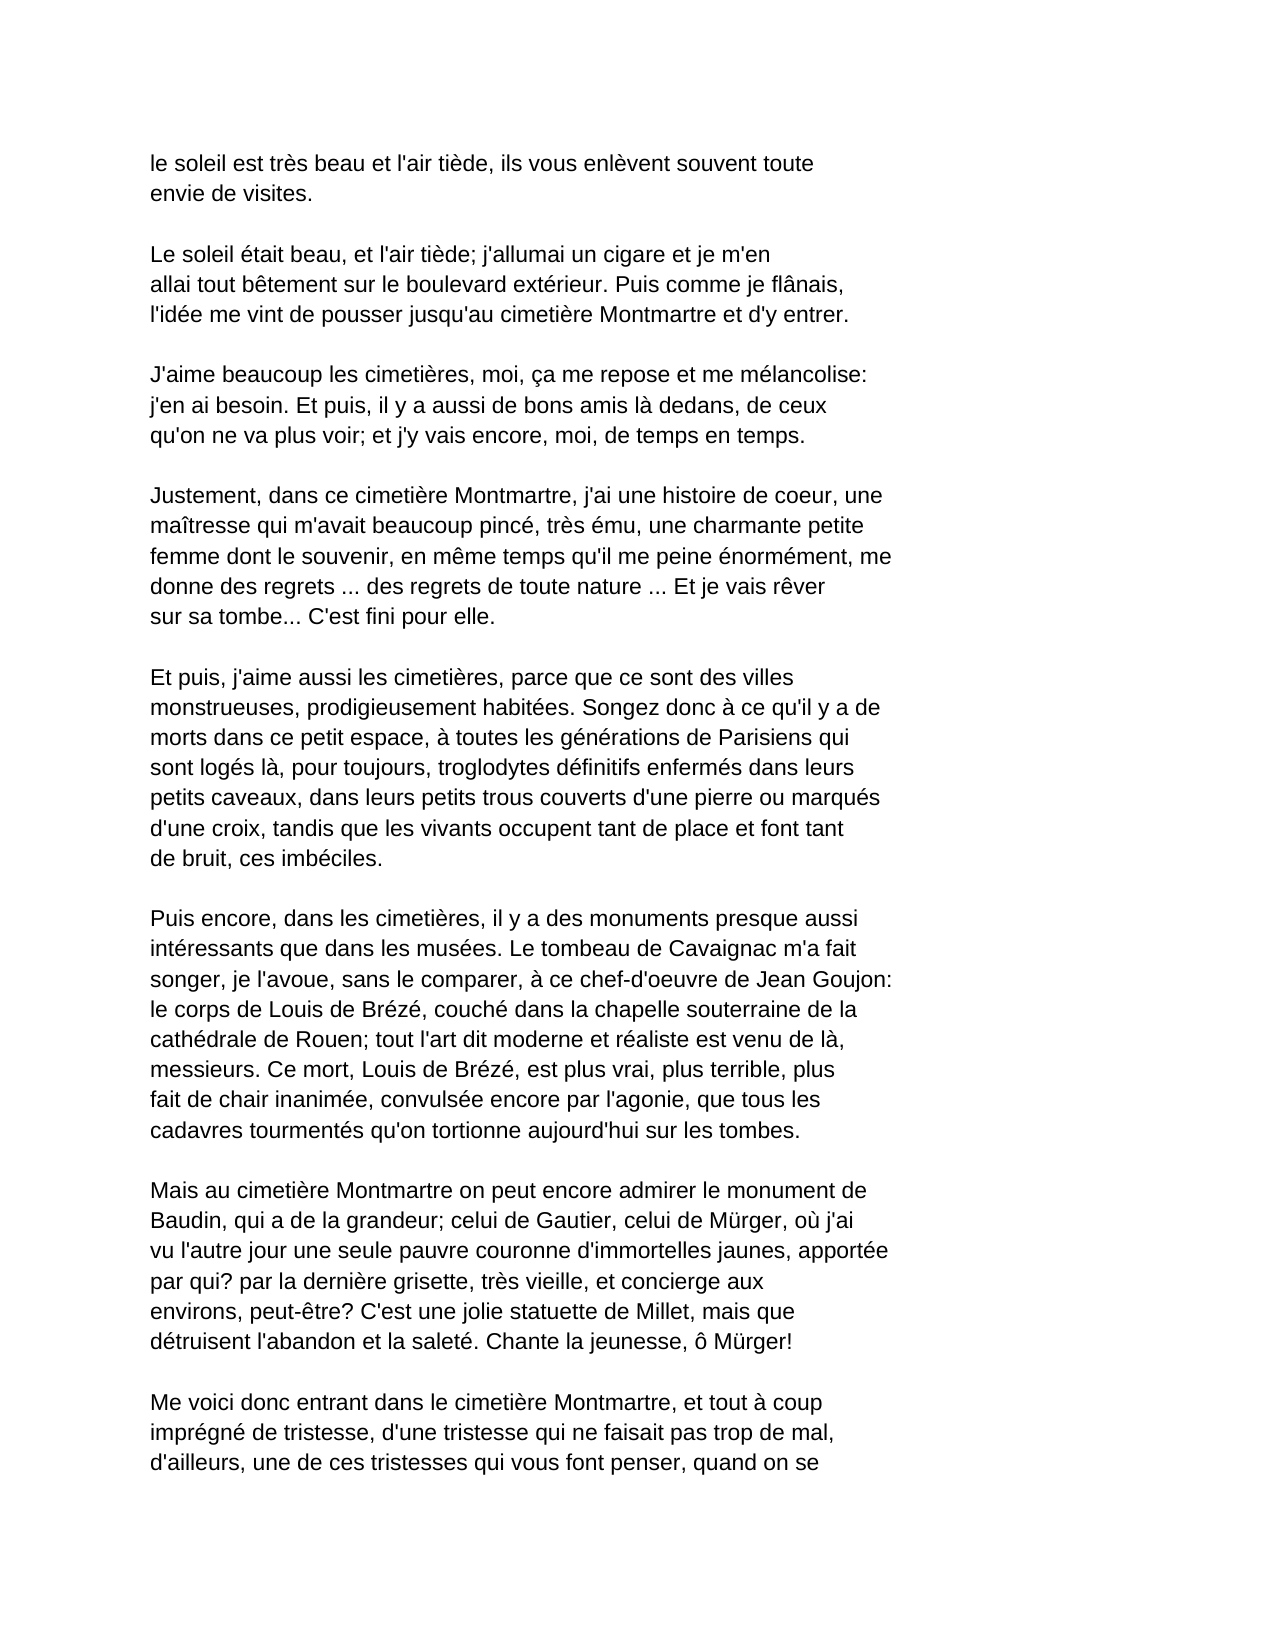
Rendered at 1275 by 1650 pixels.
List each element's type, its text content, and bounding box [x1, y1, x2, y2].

text Baudin, qui a de la grandeur; celui de Gautier, celui de Mürger, où j'ai [150, 1207, 1125, 1234]
text envie de visites. [150, 180, 1125, 207]
text petits caveaux, dans leurs petits trous couverts d'une pierre ou marqués [150, 784, 1125, 811]
text le soleil est très beau et l'air tiède, ils vous enlèvent souvent toute [150, 150, 1125, 176]
text d'ailleurs, une de ces tristesses qui vous font penser, quand on se [150, 1449, 1125, 1475]
text J'aime beaucoup les cimetières, moi, ça me repose et me mélancolise: [150, 361, 1125, 388]
text qu'on ne va plus voir; et j'y vais encore, moi, de temps en temps. [150, 422, 1125, 448]
text maîtresse qui m'avait beaucoup pincé, très ému, une charmante petite [150, 512, 1125, 539]
text fait de chair inanimée, convulsée encore par l'agonie, que tous les [150, 1086, 1125, 1113]
text d'une croix, tandis que les vivants occupent tant de place et font tant [150, 814, 1125, 841]
text l'idée me vint de pousser jusqu'au cimetière Montmartre et d'y entrer. [150, 301, 1125, 327]
text songer, je l'avoue, sans le comparer, à ce chef-d'oeuvre de Jean Goujon: [150, 966, 1125, 992]
text Puis encore, dans les cimetières, il y a des monuments presque aussi [150, 905, 1125, 932]
text Justement, dans ce cimetière Montmartre, j'ai une histoire de coeur, une [150, 482, 1125, 509]
text morts dans ce petit espace, à toutes les générations de Parisiens qui [150, 724, 1125, 750]
text monstrueuses, prodigieusement habitées. Songez donc à ce qu'il y a de [150, 694, 1125, 720]
text vu l'autre jour une seule pauvre couronne d'immortelles jaunes, apportée [150, 1237, 1125, 1264]
text sur sa tombe... C'est fini pour elle. [150, 603, 1125, 629]
text le corps de Louis de Brézé, couché dans la chapelle souterraine de la [150, 996, 1125, 1022]
text femme dont le souvenir, en même temps qu'il me peine énormément, me [150, 543, 1125, 569]
text messieurs. Ce mort, Louis de Brézé, est plus vrai, plus terrible, plus [150, 1056, 1125, 1083]
text cathédrale de Rouen; tout l'art dit moderne et réaliste est venu de là, [150, 1026, 1125, 1052]
text j'en ai besoin. Et puis, il y a aussi de bons amis là dedans, de ceux [150, 392, 1125, 418]
text Le soleil était beau, et l'air tiède; j'allumai un cigare et je m'en [150, 241, 1125, 267]
text environs, peut-être? C'est une jolie statuette de Millet, mais que [150, 1298, 1125, 1324]
text intéressants que dans les musées. Le tombeau de Cavaignac m'a fait [150, 935, 1125, 962]
text donne des regrets ... des regrets de toute nature ... Et je vais rêver [150, 573, 1125, 599]
text Me voici donc entrant dans le cimetière Montmartre, et tout à coup [150, 1388, 1125, 1415]
text imprégné de tristesse, d'une tristesse qui ne faisait pas trop de mal, [150, 1419, 1125, 1445]
text Mais au cimetière Montmartre on peut encore admirer le monument de [150, 1177, 1125, 1203]
text Et puis, j'aime aussi les cimetières, parce que ce sont des villes [150, 663, 1125, 690]
text détruisent l'abandon et la saleté. Chante la jeunesse, ô Mürger! [150, 1328, 1125, 1354]
text par qui? par la dernière grisette, très vieille, et concierge aux [150, 1268, 1125, 1294]
text allai tout bêtement sur le boulevard extérieur. Puis comme je flânais, [150, 271, 1125, 297]
text cadavres tourmentés qu'on tortionne aujourd'hui sur les tombes. [150, 1117, 1125, 1143]
text de bruit, ces imbéciles. [150, 845, 1125, 871]
text sont logés là, pour toujours, troglodytes définitifs enfermés dans leurs [150, 754, 1125, 781]
